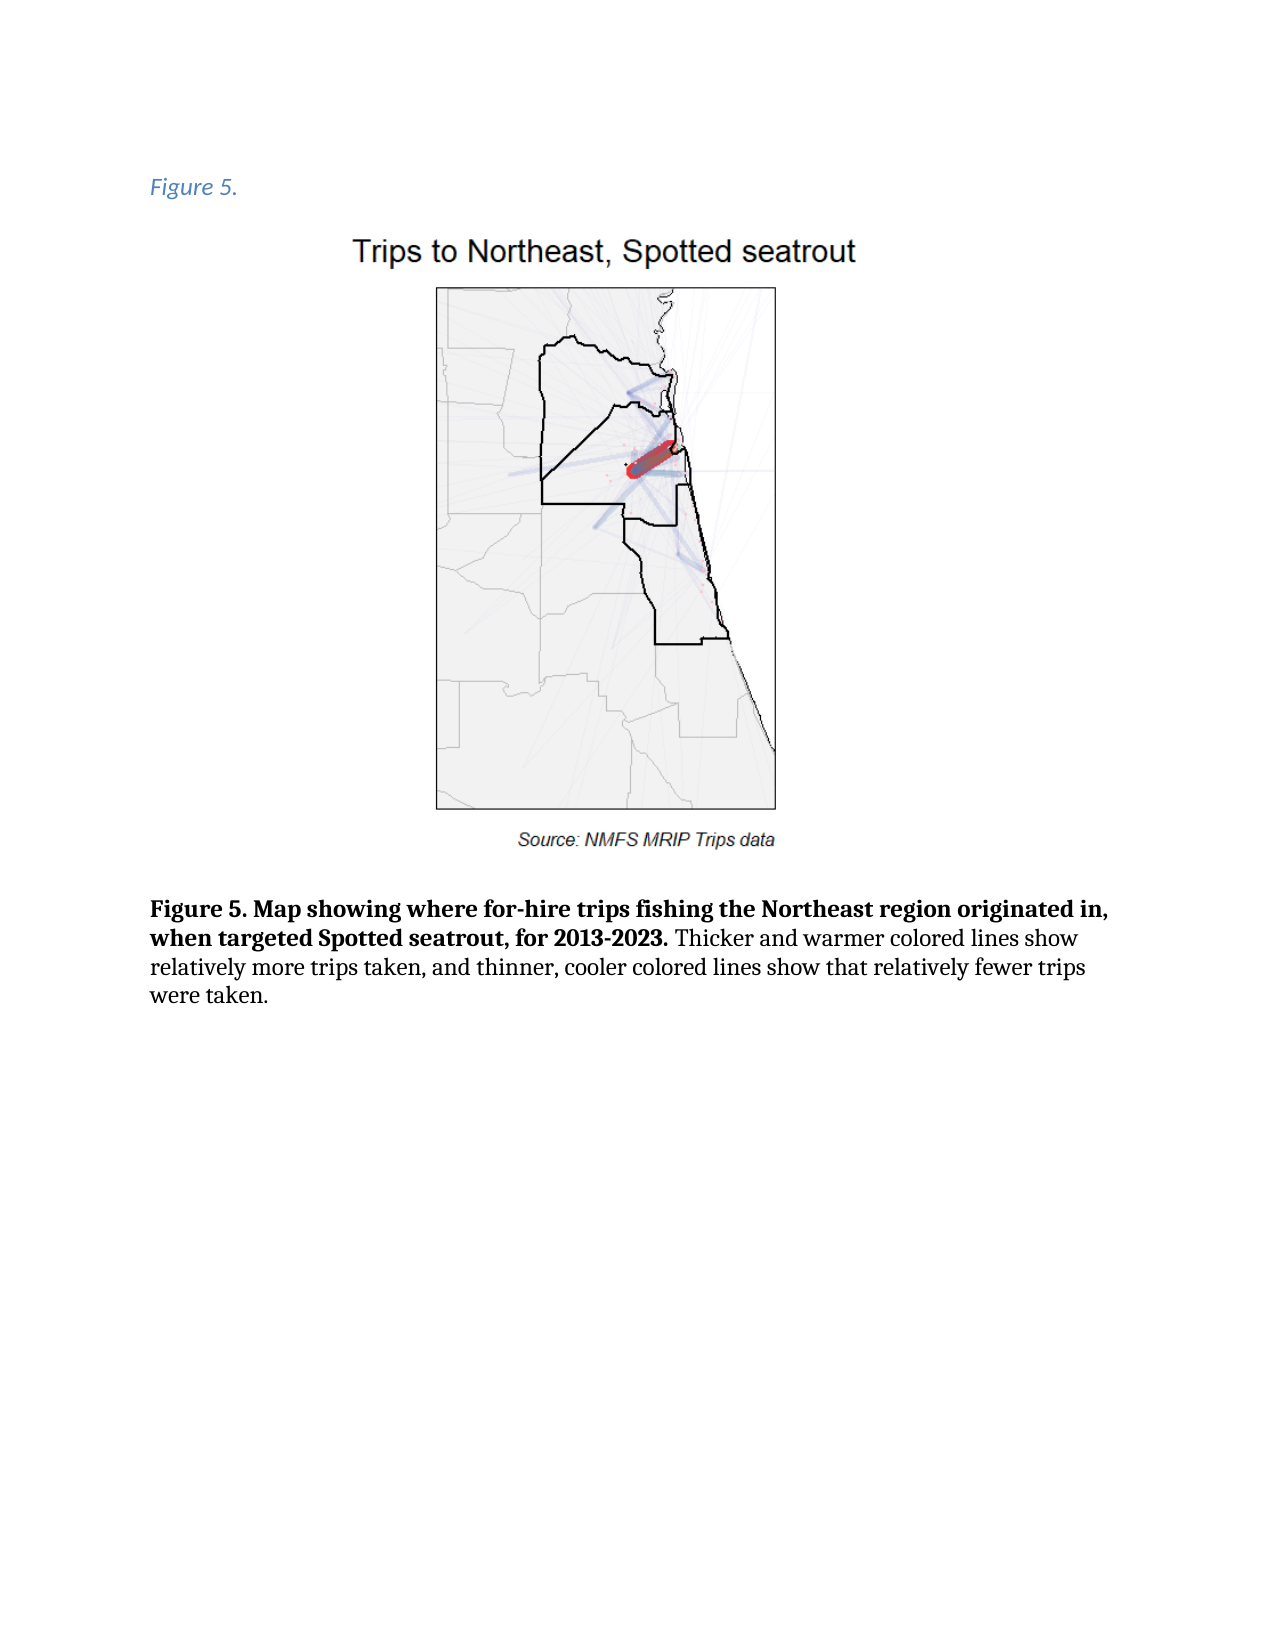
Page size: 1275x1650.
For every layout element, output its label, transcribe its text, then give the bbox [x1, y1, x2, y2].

subtitle Figure 5. [150, 171, 1125, 201]
picture [168, 220, 1044, 877]
text Figure 5. Map showing where for-hire trips fishing the Northeast region originated in, when targeted Spotted seatrout, for 2013-2023. Thicker and warmer colored lines show relatively more trips taken, and thinner, cooler colored lines show that relatively fewer trips were taken. [150, 895, 1125, 1010]
